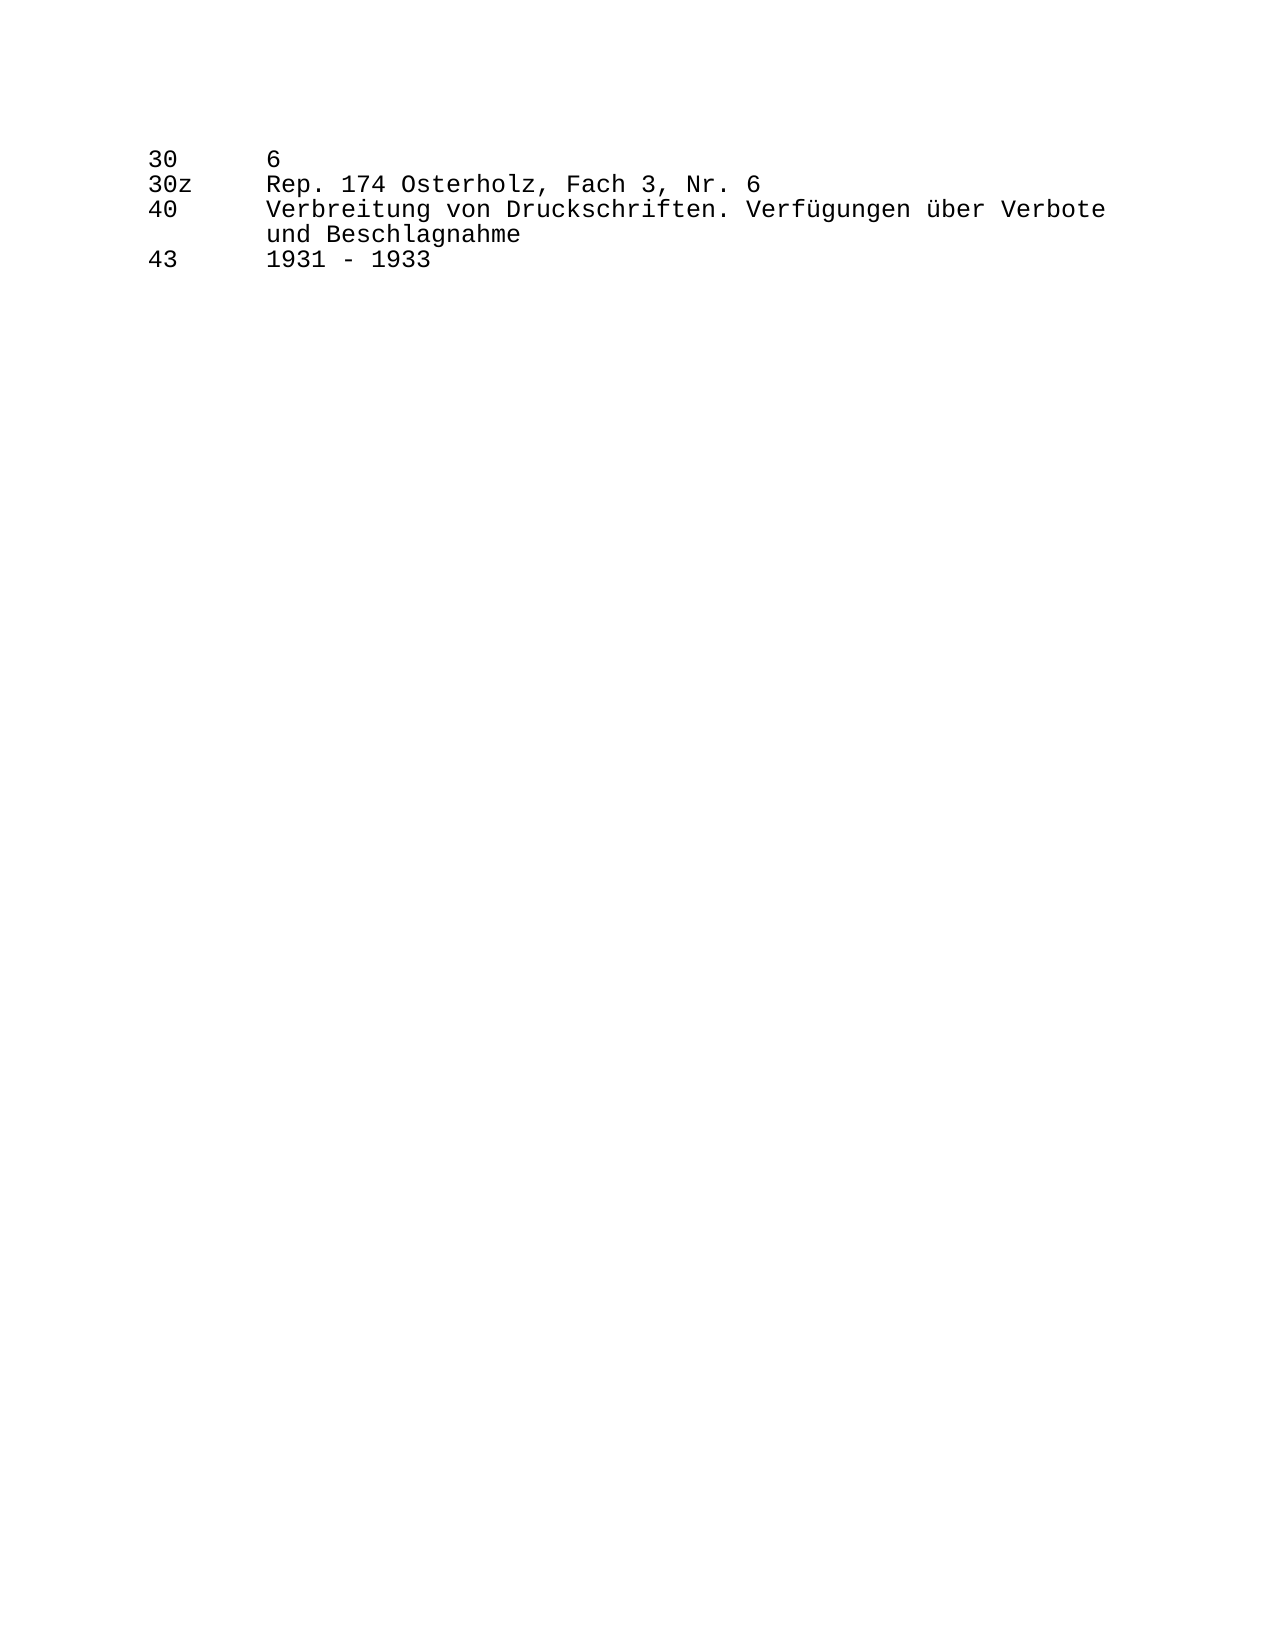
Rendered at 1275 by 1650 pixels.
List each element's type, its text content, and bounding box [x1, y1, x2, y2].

text 40 s[2{Verbreitung} von 1{Druckschriften}]s. Verfügungen über s[Verbote]s und s[Beschlagnahme]s [148, 198, 1127, 248]
text 43 1931 - 1933 [148, 248, 1127, 273]
text 30z Rep. 174 Osterholz, Fach 3, Nr. 6 [148, 173, 1127, 198]
text 30 6 [148, 148, 1127, 173]
